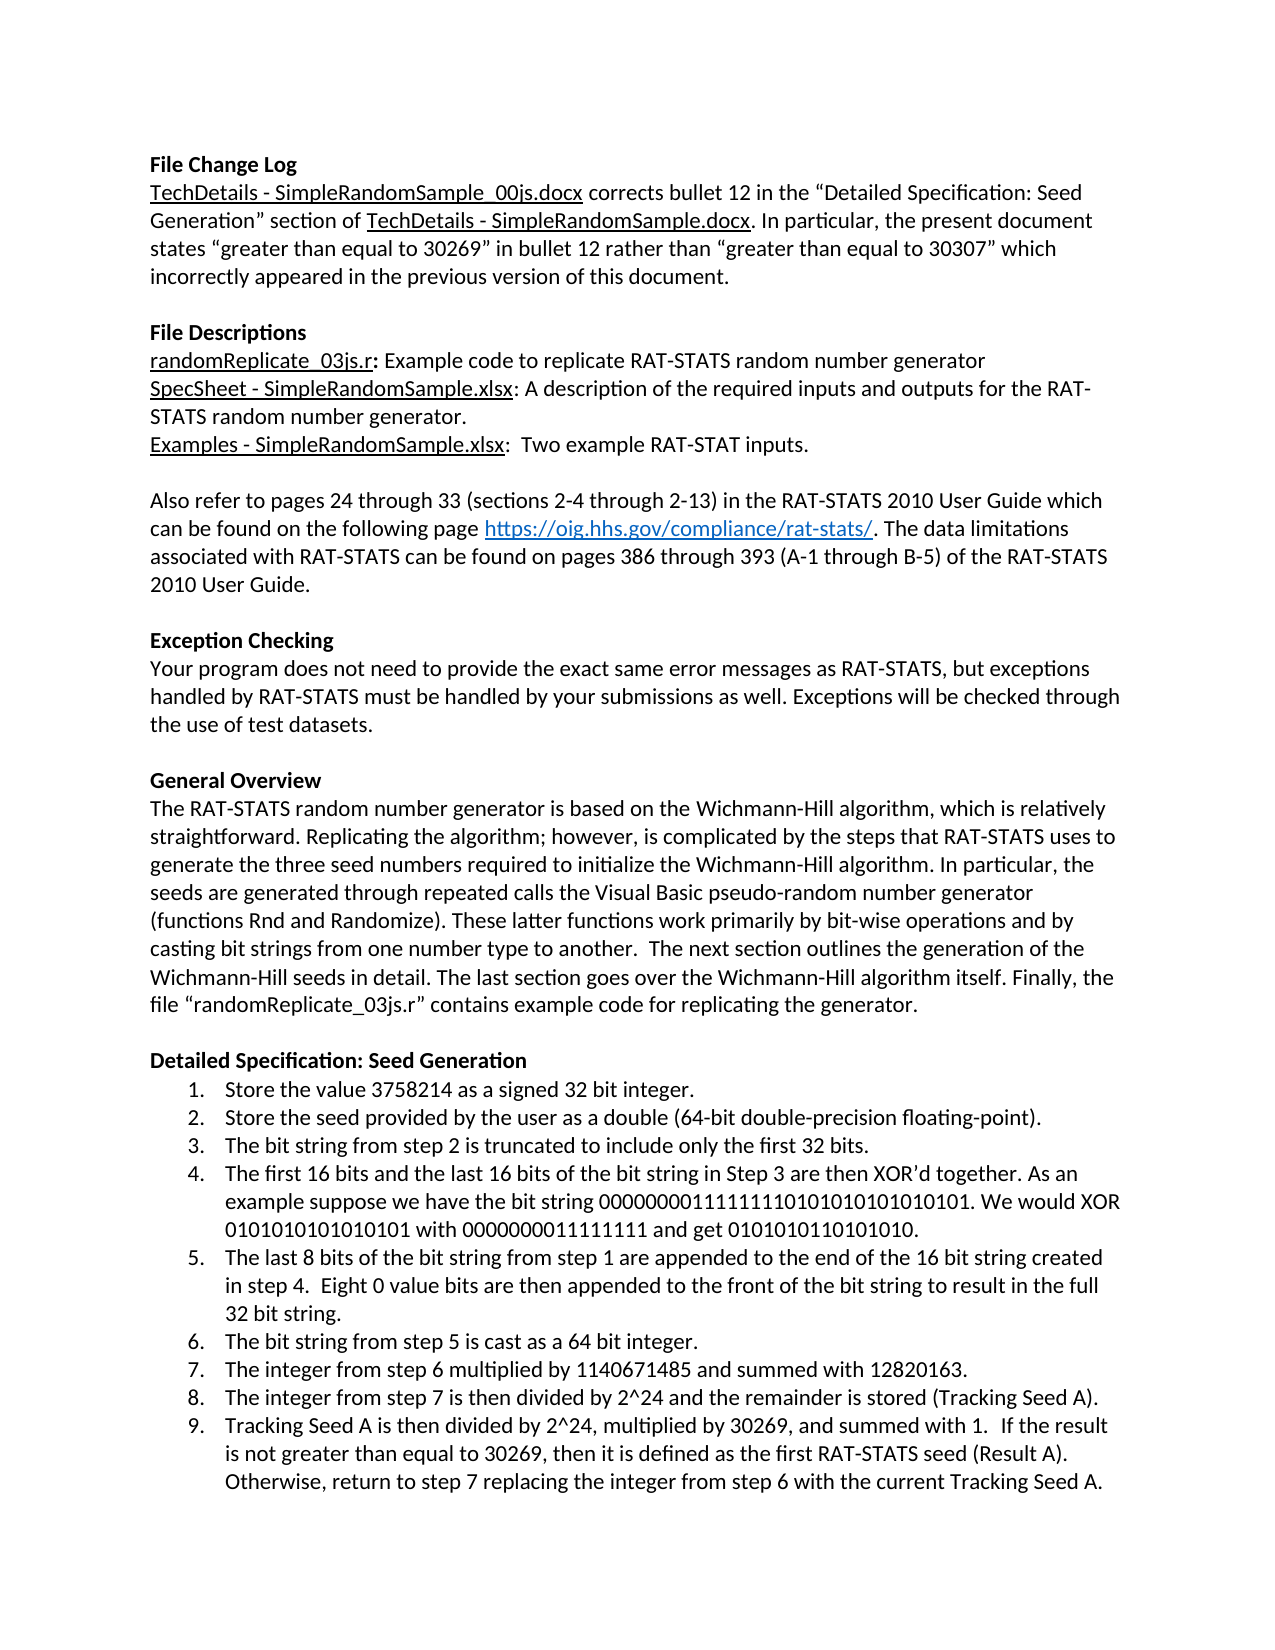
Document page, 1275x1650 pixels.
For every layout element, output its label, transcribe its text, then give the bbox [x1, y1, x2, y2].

text Also refer to pages 24 through 33 (sections 2-4 through 2-13) in the RAT-STATS 2010 User Guide which can be found on the following page https://oig.hhs.gov/compliance/rat-stats/. The data limitations associated with RAT-STATS can be found on pages 386 through 393 (A-1 through B-5) of the RAT-STATS 2010 User Guide. [150, 486, 1125, 598]
list Tracking Seed A is then divided by 2^24, multiplied by 30269, and summed with 1. If the result is not greater than equal to 30269, then it is defined as the first RAT-STATS seed (Result A). Otherwise, return to step 7 replacing the integer from step 6 with the current Tracking Seed A. [187, 1411, 1125, 1495]
list The bit string from step 5 is cast as a 64 bit integer. [187, 1327, 1125, 1355]
text Examples - SimpleRandomSample.xlsx: Two example RAT-STAT inputs. [150, 430, 1125, 458]
text Detailed Specification: Seed Generation [150, 1047, 1125, 1075]
text The RAT-STATS random number generator is based on the Wichmann-Hill algorithm, which is relatively straightforward. Replicating the algorithm; however, is complicated by the steps that RAT-STATS uses to generate the three seed numbers required to initialize the Wichmann-Hill algorithm. In particular, the seeds are generated through repeated calls the Visual Basic pseudo-random number generator (functions Rnd and Randomize). These latter functions work primarily by bit-wise operations and by casting bit strings from one number type to another. The next section outlines the generation of the Wichmann-Hill seeds in detail. The last section goes over the Wichmann-Hill algorithm itself. Finally, the file “randomReplicate_03js.r” contains example code for replicating the generator. [150, 794, 1125, 1019]
list The bit string from step 2 is truncated to include only the first 32 bits. [187, 1131, 1125, 1159]
list The last 8 bits of the bit string from step 1 are appended to the end of the 16 bit string created in step 4. Eight 0 value bits are then appended to the front of the bit string to result in the full 32 bit string. [187, 1243, 1125, 1327]
text TechDetails - SimpleRandomSample_00js.docx corrects bullet 12 in the “Detailed Specification: Seed Generation” section of TechDetails - SimpleRandomSample.docx. In particular, the present document states “greater than equal to 30269” in bullet 12 rather than “greater than equal to 30307” which incorrectly appeared in the previous version of this document. [150, 178, 1125, 290]
list The first 16 bits and the last 16 bits of the bit string in Step 3 are then XOR’d together. As an example suppose we have the bit string 00000000111111110101010101010101. We would XOR 0101010101010101 with 0000000011111111 and get 0101010110101010. [187, 1159, 1125, 1243]
list Store the seed provided by the user as a double (64-bit double-precision floating-point). [187, 1103, 1125, 1131]
list Store the value 3758214 as a signed 32 bit integer. [187, 1075, 1125, 1103]
list The integer from step 6 multiplied by 1140671485 and summed with 12820163. [187, 1355, 1125, 1383]
text randomReplicate_03js.r: Example code to replicate RAT-STATS random number generator [150, 346, 1125, 374]
text SpecSheet - SimpleRandomSample.xlsx: A description of the required inputs and outputs for the RAT-STATS random number generator. [150, 374, 1125, 430]
text File Change Log [150, 150, 1125, 178]
list The integer from step 7 is then divided by 2^24 and the remainder is stored (Tracking Seed A). [187, 1383, 1125, 1411]
text File Descriptions [150, 318, 1125, 346]
text General Overview [150, 766, 1125, 794]
text Exception Checking [150, 626, 1125, 654]
text Your program does not need to provide the exact same error messages as RAT-STATS, but exceptions handled by RAT-STATS must be handled by your submissions as well. Exceptions will be checked through the use of test datasets. [150, 654, 1125, 738]
